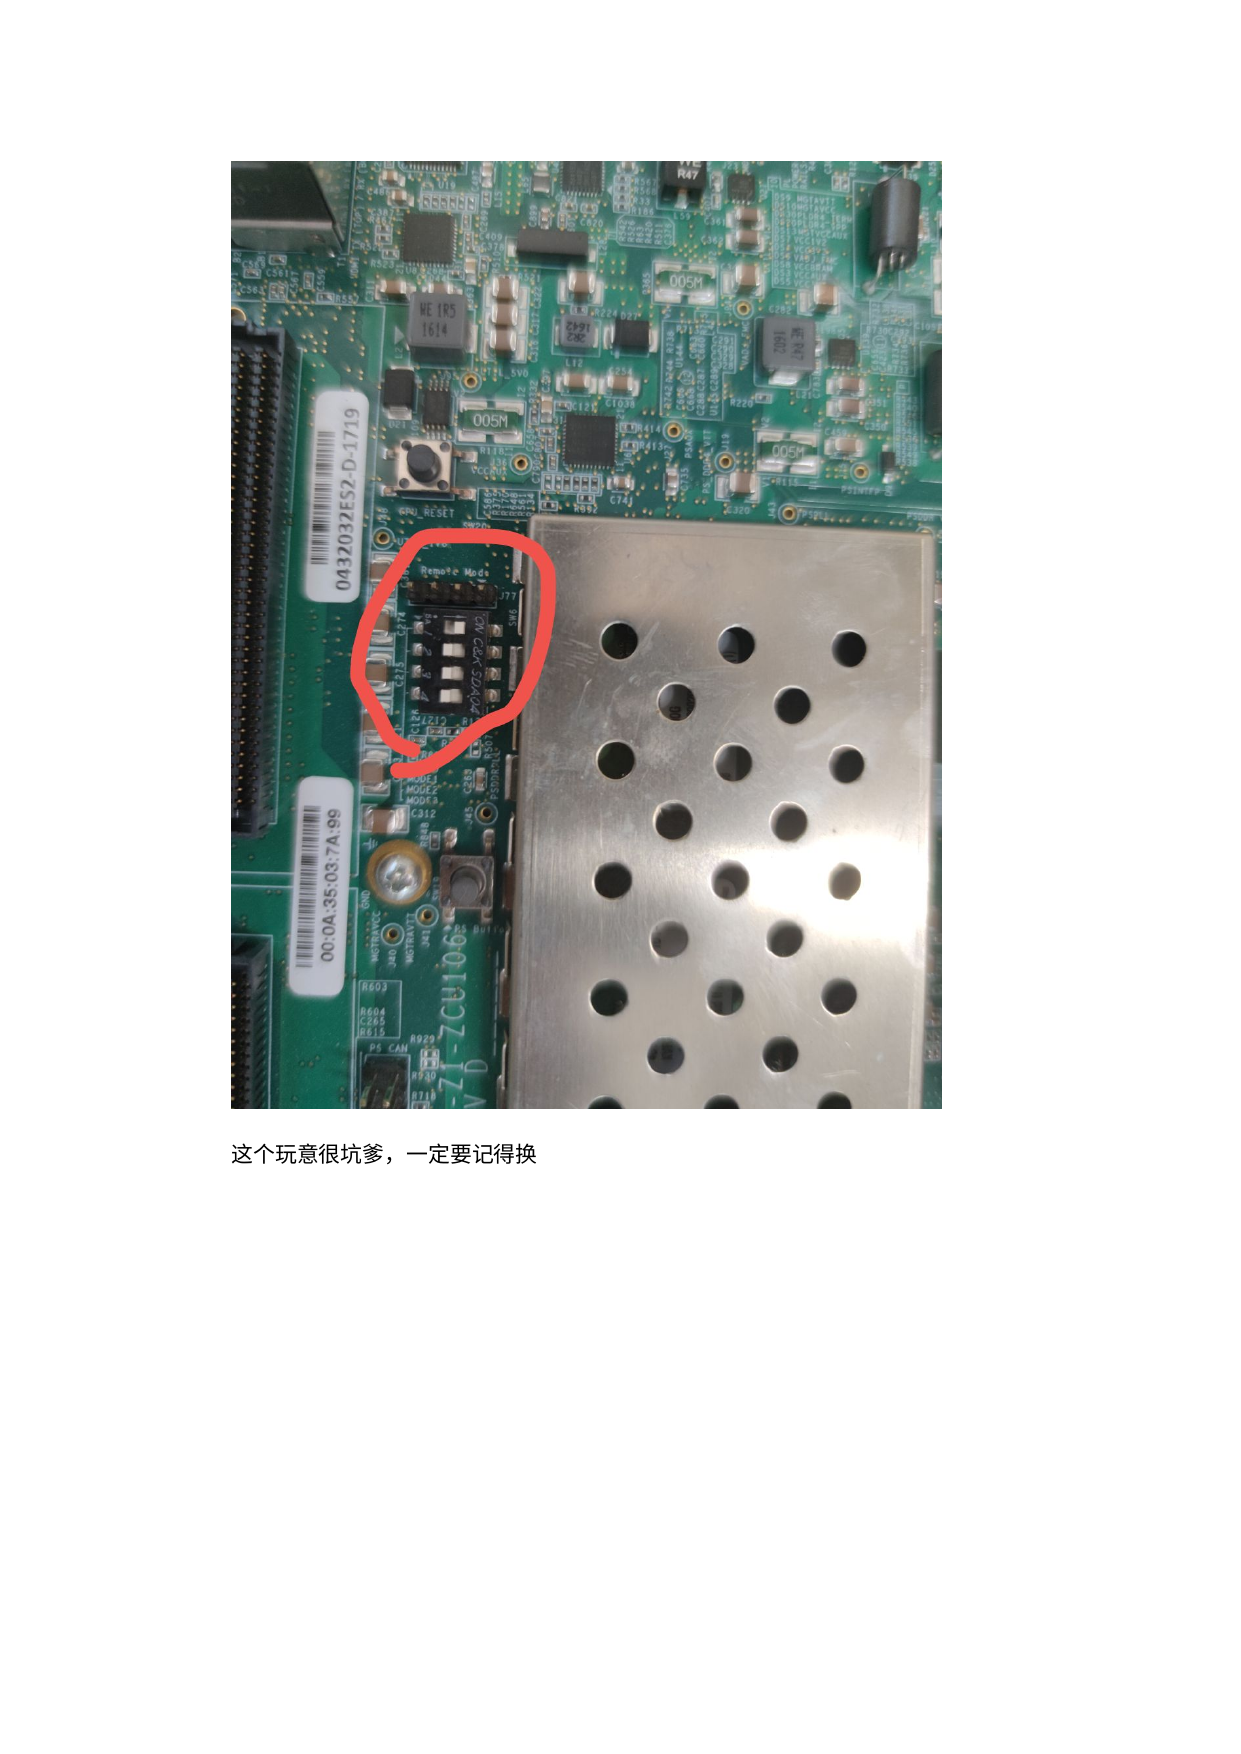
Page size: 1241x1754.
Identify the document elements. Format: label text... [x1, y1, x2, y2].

list 这个玩意很坑爹，一定要记得换 [231, 1137, 1053, 1169]
picture [231, 161, 942, 1109]
